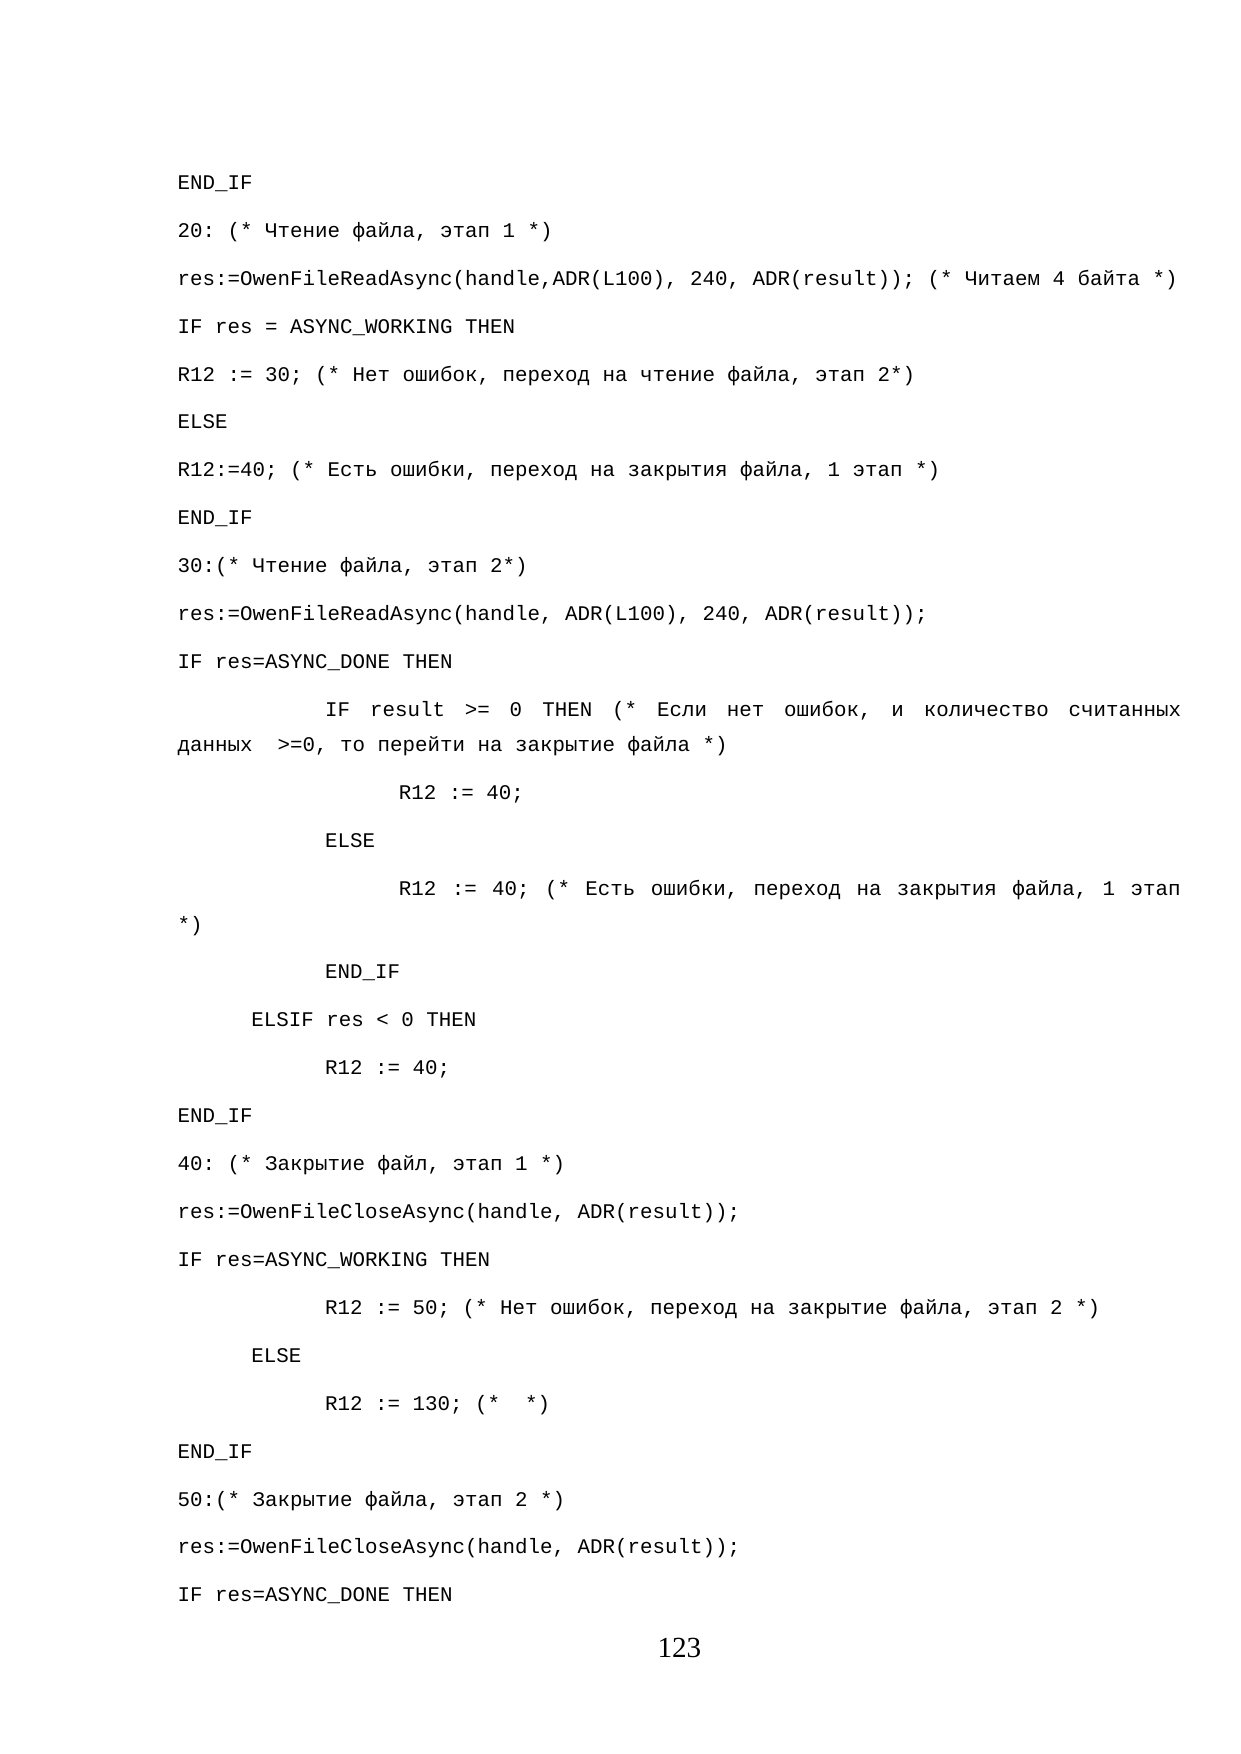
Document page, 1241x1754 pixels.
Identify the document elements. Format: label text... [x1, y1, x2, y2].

text res:=OwenFileReadAsync(handle, ADR(L100), 240, ADR(result)); [177, 603, 1181, 627]
text R12 := 50; (* Нет ошибок, переход на закрытие файла, этап 2 *) [177, 1297, 1181, 1321]
text ELSIF res < 0 THEN [177, 1009, 1181, 1033]
text END_IF [177, 172, 1181, 196]
text R12 := 40; [177, 1057, 1181, 1081]
text ELSE [177, 830, 1181, 854]
text END_IF [177, 507, 1181, 531]
text ELSE [177, 1345, 1181, 1368]
text 30:(* Чтение файла, этап 2*) [177, 555, 1181, 579]
text END_IF [177, 1105, 1181, 1129]
text R12 := 40; [177, 782, 1181, 806]
text IF res=ASYNC_WORKING THEN [177, 1249, 1181, 1273]
text R12 := 130; (* *) [177, 1393, 1181, 1416]
text IF res=ASYNC_DONE THEN [177, 651, 1181, 675]
text IF res=ASYNC_DONE THEN [177, 1584, 1181, 1608]
text ELSE [177, 412, 1181, 435]
text res:=OwenFileCloseAsync(handle, ADR(result)); [177, 1201, 1181, 1225]
text IF res = ASYNC_WORKING THEN [177, 316, 1181, 339]
text 50:(* Закрытие файла, этап 2 *) [177, 1489, 1181, 1512]
text 20: (* Чтение файла, этап 1 *) [177, 220, 1181, 243]
text res:=OwenFileCloseAsync(handle, ADR(result)); [177, 1537, 1181, 1560]
text 40: (* Закрытие файл, этап 1 *) [177, 1153, 1181, 1177]
text R12:=40; (* Есть ошибки, переход на закрытия файла, 1 этап *) [177, 459, 1181, 483]
text R12 := 30; (* Нет ошибок, переход на чтение файла, этап 2*) [177, 364, 1181, 387]
text IF result >= 0 THEN (* Если нет ошибок, и количество считанных данных >=0, то перейти на закрытие файла *) [177, 699, 1181, 758]
text END_IF [177, 962, 1181, 985]
text R12 := 40; (* Есть ошибки, переход на закрытия файла, 1 этап *) [177, 878, 1181, 937]
text res:=OwenFileReadAsync(handle,ADR(L100), 240, ADR(result)); (* Читаем 4 байта *) [177, 268, 1181, 291]
text END_IF [177, 1441, 1181, 1464]
